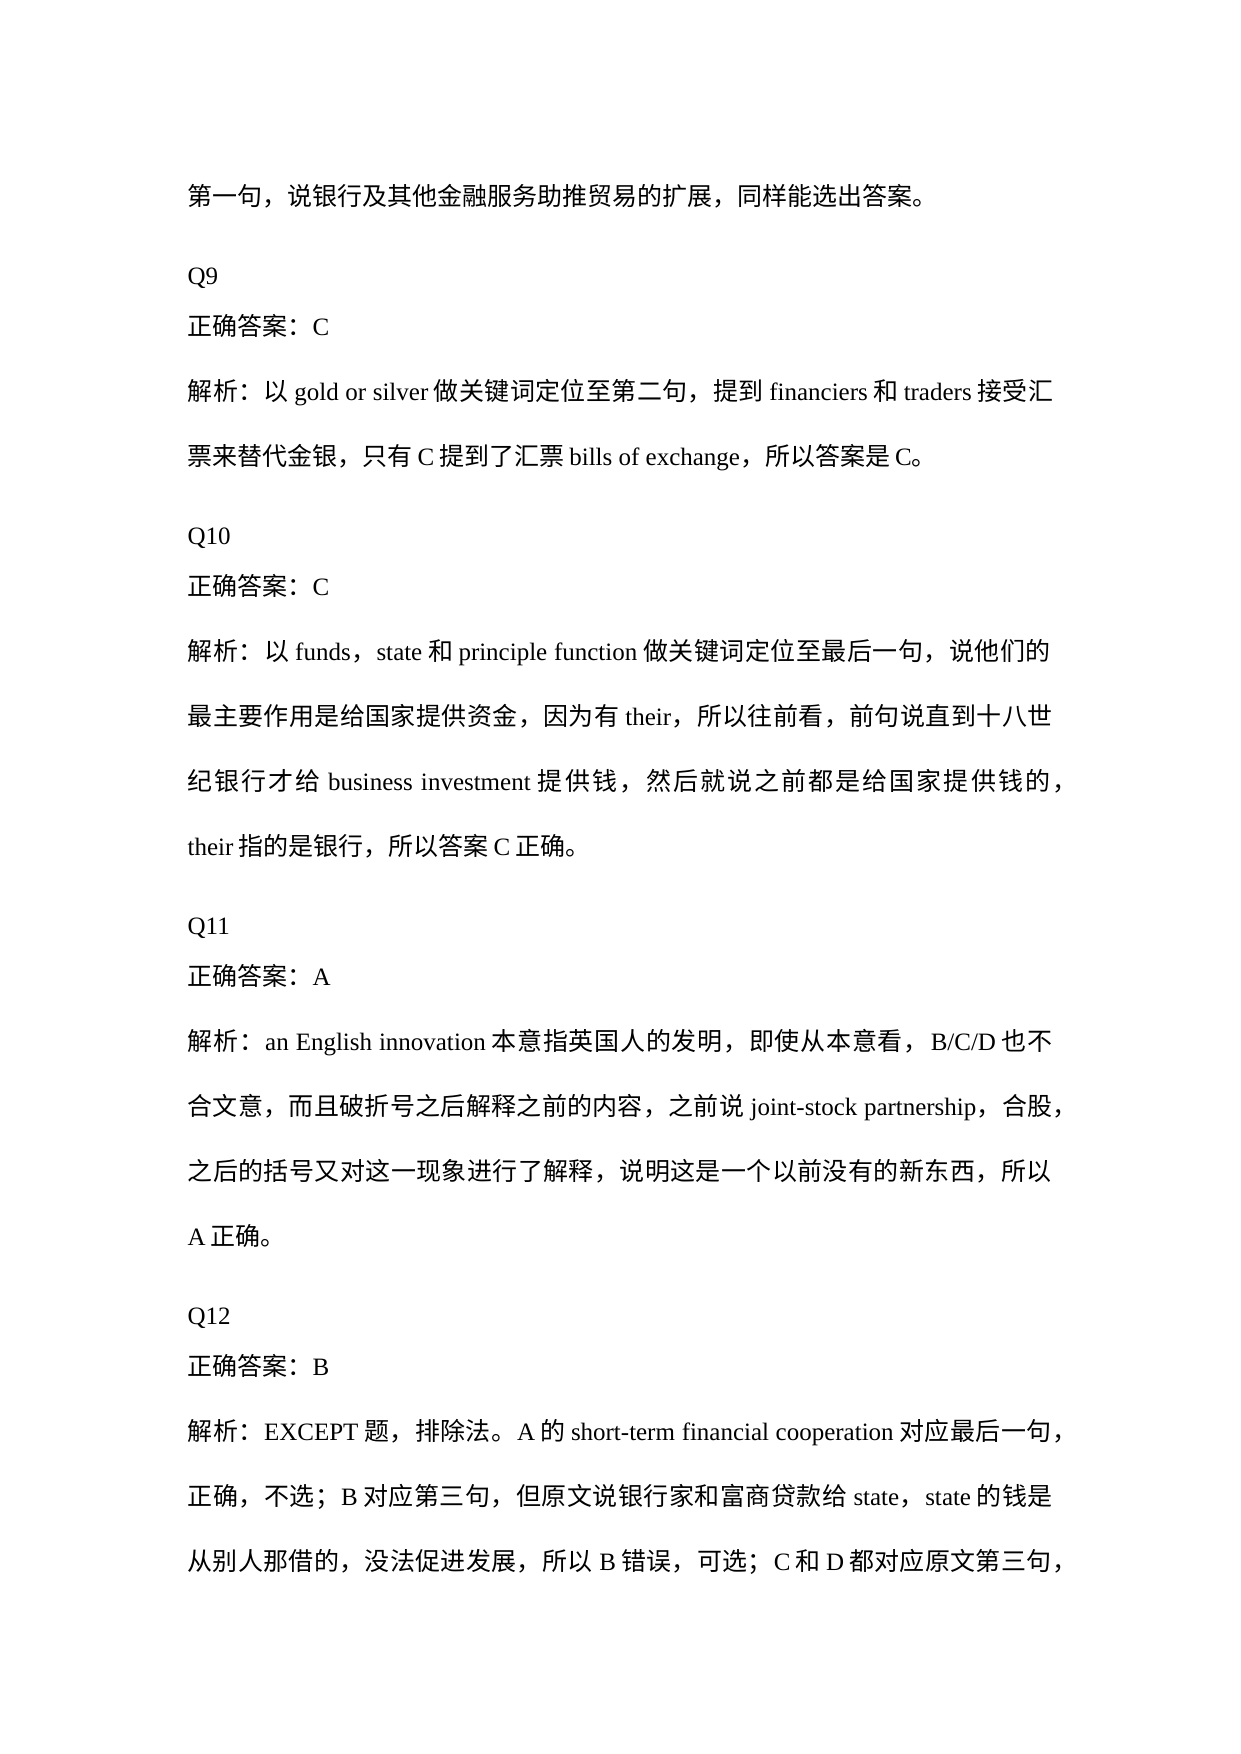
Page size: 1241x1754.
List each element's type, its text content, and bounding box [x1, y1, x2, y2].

text 正确答案：B [187, 1332, 1053, 1397]
text Q9 [187, 259, 1053, 292]
text 解析：以gold or silver做关键词定位至第二句，提到financiers和traders接受汇票来替代金银，只有C提到了汇票bills of exchange，所以答案是C。 [187, 357, 1053, 487]
text Q10 [187, 519, 1053, 552]
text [187, 1397, 1053, 1592]
text 正确答案：A [187, 942, 1053, 1007]
text 解析：以funds，state和principle function做关键词定位至最后一句，说他们的最主要作用是给国家提供资金，因为有their，所以往前看，前句说直到十八世纪银行才给business investment提供钱，然后就说之前都是给国家提供钱的，their指的是银行，所以答案C正确。 [187, 617, 1053, 877]
text 正确答案：C [187, 552, 1053, 617]
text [187, 162, 1053, 227]
text 正确答案：C [187, 292, 1053, 357]
text Q12 [187, 1299, 1053, 1332]
text Q11 [187, 909, 1053, 942]
text 解析：an English innovation本意指英国人的发明，即使从本意看，B/C/D也不合文意，而且破折号之后解释之前的内容，之前说joint-stock partnership，合股，之后的括号又对这一现象进行了解释，说明这是一个以前没有的新东西，所以A正确。 [187, 1007, 1053, 1267]
